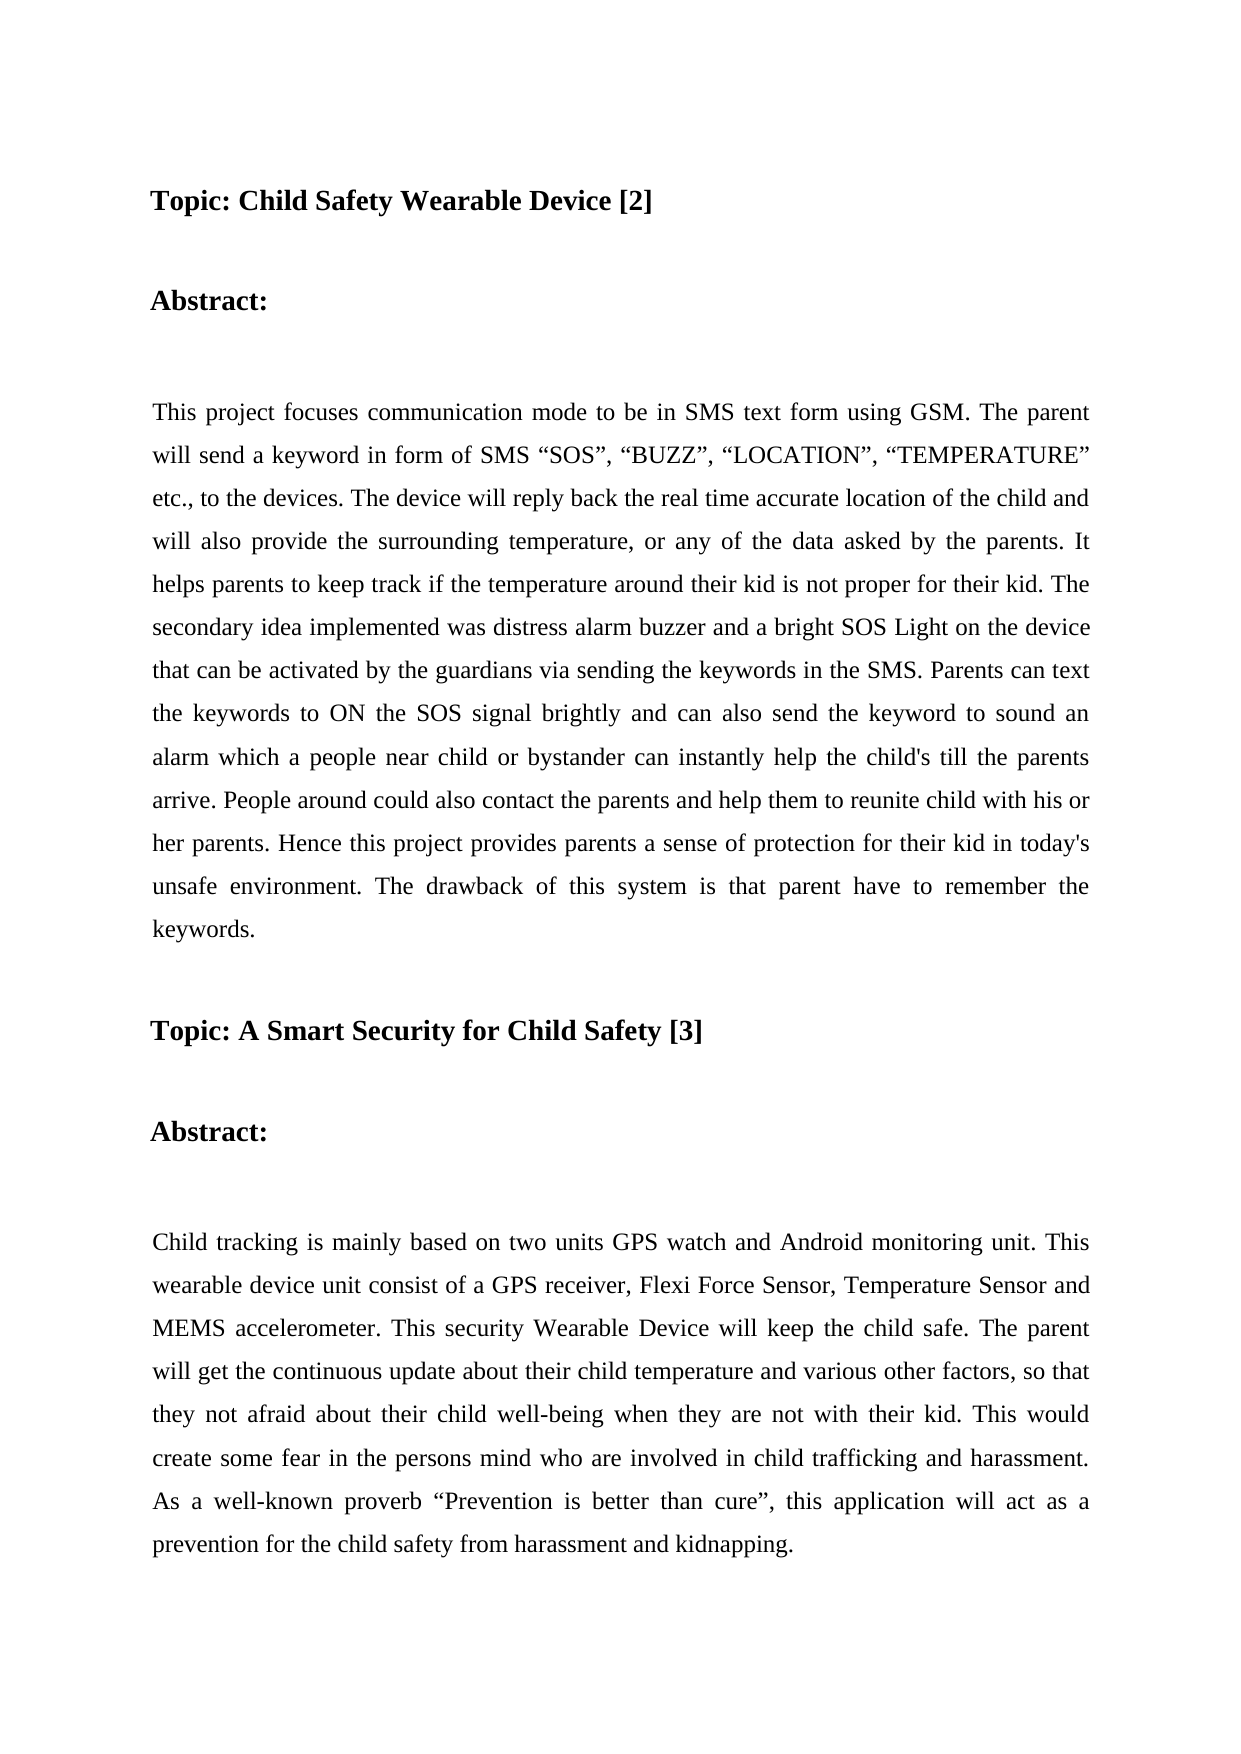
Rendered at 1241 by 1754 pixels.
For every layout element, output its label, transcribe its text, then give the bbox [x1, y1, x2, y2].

text Child tracking is mainly based on two units GPS watch and Android monitoring unit. This wearable device unit consist of a GPS receiver, Flexi Force Sensor, Temperature Sensor and MEMS accelerometer. This security Wearable Device will keep the child safe. The parent will get the continuous update about their child temperature and various other factors, so that they not afraid about their child well-being when they are not with their kid. This would create some fear in the persons mind who are involved in child trafficking and harassment. As a well-known proverb “Prevention is better than cure”, this application will act as a prevention for the child safety from harassment and kidnapping. [152, 1227, 1091, 1558]
subtitle Topic: Child Safety Wearable Device [2] [150, 183, 1103, 216]
subtitle Topic: A Smart Security for Child Safety [3] [150, 1013, 1103, 1047]
subtitle Abstract: [150, 1114, 1103, 1147]
subtitle Abstract: [150, 283, 1103, 317]
text This project focuses communication mode to be in SMS text form using GSM. The parent will send a keyword in form of SMS “SOS”, “BUZZ”, “LOCATION”, “TEMPERATURE” etc., to the devices. The device will reply back the real time accurate location of the child and will also provide the surrounding temperature, or any of the data asked by the parents. It helps parents to keep track if the temperature around their kid is not proper for their kid. The secondary idea implemented was distress alarm buzzer and a bright SOS Light on the device that can be activated by the guardians via sending the keywords in the SMS. Parents can text the keywords to ON the SOS signal brightly and can also send the keyword to sound an alarm which a people near child or bystander can instantly help the child's till the parents arrive. People around could also contact the parents and help them to reunite child with his or her parents. Hence this project provides parents a sense of protection for their kid in today's unsafe environment. The drawback of this system is that parent have to remember the keywords. [152, 397, 1091, 943]
